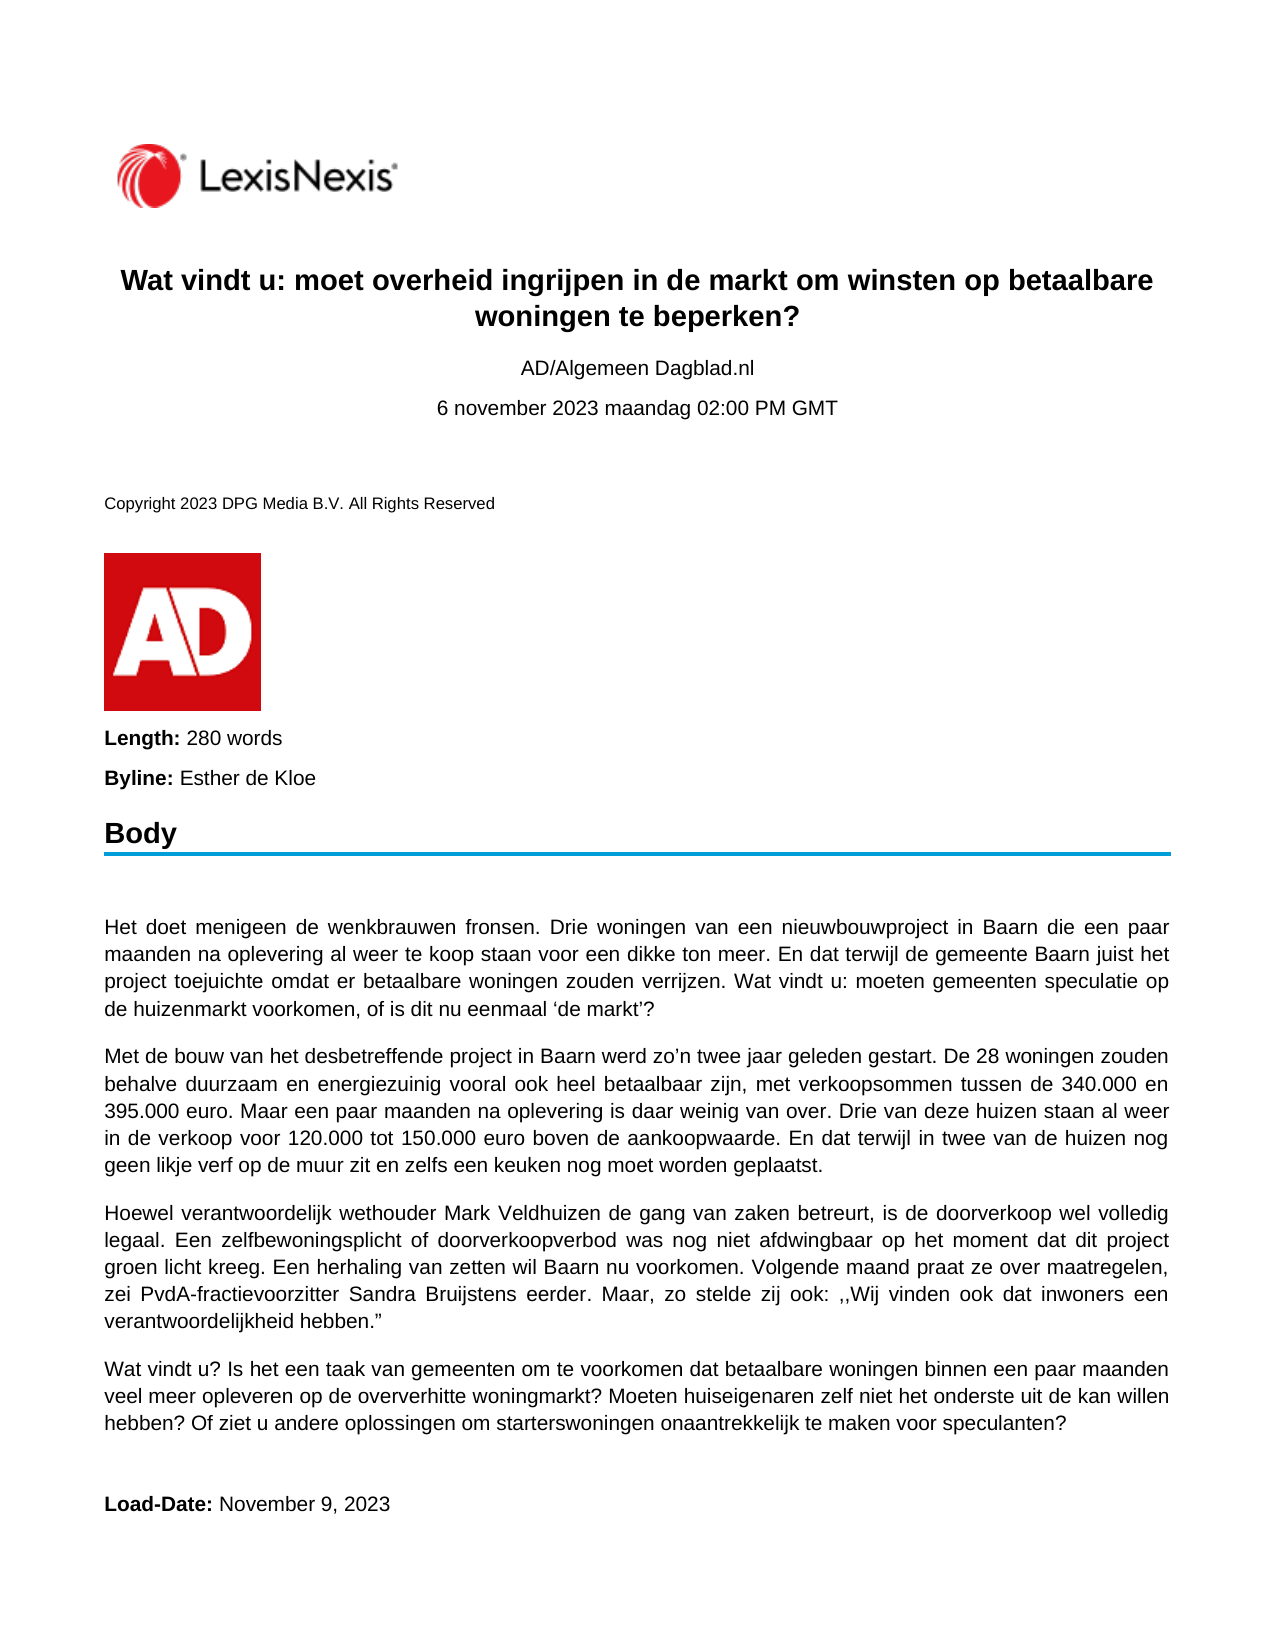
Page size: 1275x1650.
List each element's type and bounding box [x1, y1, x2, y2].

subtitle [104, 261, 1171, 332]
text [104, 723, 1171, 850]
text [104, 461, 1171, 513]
picture [104, 553, 261, 711]
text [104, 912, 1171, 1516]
picture [104, 144, 412, 208]
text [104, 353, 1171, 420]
